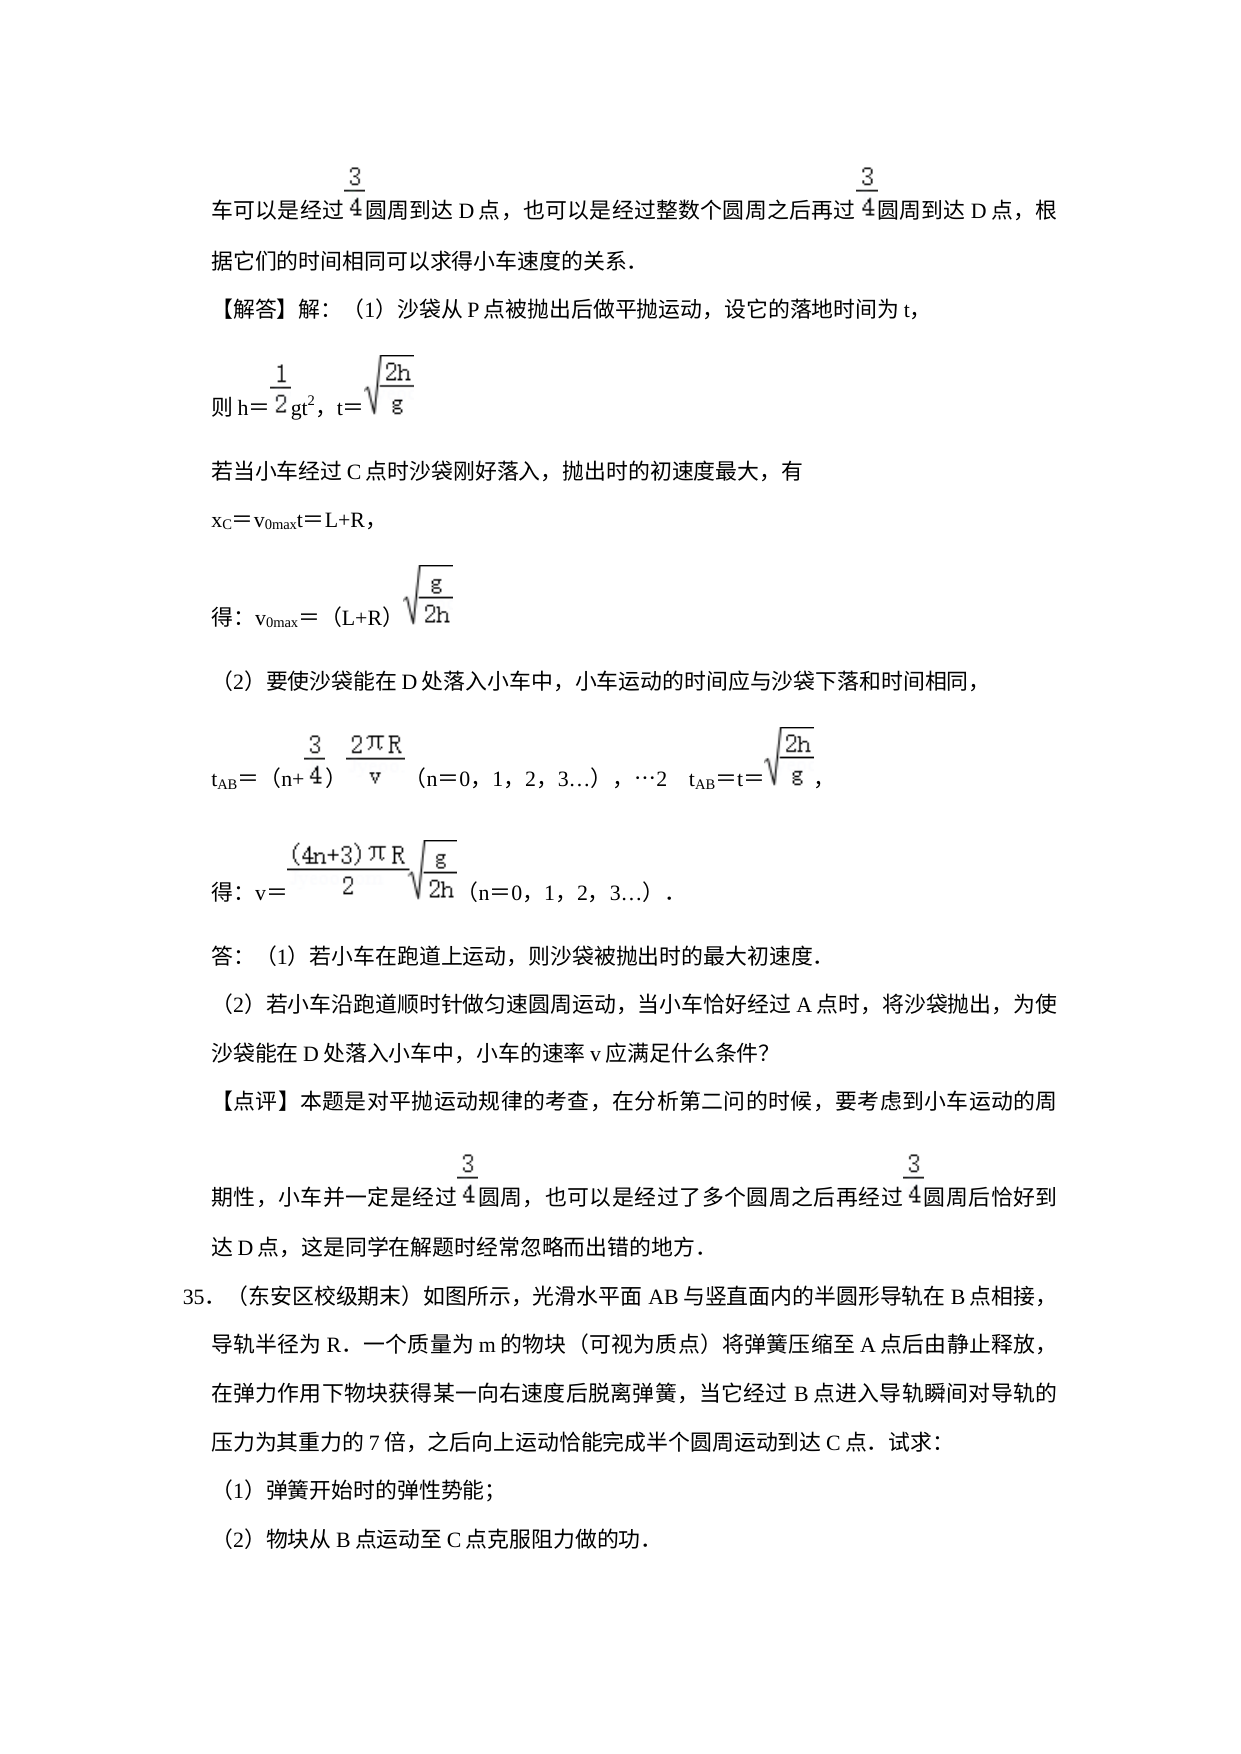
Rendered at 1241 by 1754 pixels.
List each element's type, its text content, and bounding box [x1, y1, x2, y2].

text 【点评】本题是对平抛运动规律的考查，在分析第二问的时候，要考虑到小车运动的周期性，小车并一定是经过圆周，也可以是经过了多个圆周之后再经过圆周后恰好到达D点，这是同学在解题时经常忽略而出错的地方． [211, 1084, 1058, 1262]
picture [403, 565, 453, 626]
text 得：v0max＝（L+R） [211, 550, 1058, 647]
picture [764, 727, 814, 787]
picture [903, 1150, 924, 1206]
picture [364, 355, 414, 416]
picture [287, 840, 457, 901]
text 得：v＝（n＝0，1，2，3…）． [211, 825, 1058, 922]
text 35．（东安区校级期末）如图所示，光滑水平面AB与竖直面内的半圆形导轨在B点相接，导轨半径为R．一个质量为m的物块（可视为质点）将弹簧压缩至A点后由静止释放，在弹力作用下物块获得某一向右速度后脱离弹簧，当它经过B点进入导轨瞬间对导轨的压力为其重力的7倍，之后向上运动恰能完成半个圆周运动到达C点．试求： [183, 1278, 1058, 1457]
text （2）若小车沿跑道顺时针做匀速圆周运动，当小车恰好经过A点时，将沙袋抛出，为使沙袋能在D处落入小车中，小车的速率v应满足什么条件？ [211, 987, 1058, 1068]
text 则h＝gt2，t＝ [211, 340, 1058, 437]
text （1）弹簧开始时的弹性势能； [211, 1473, 1058, 1505]
picture [346, 731, 405, 787]
picture [270, 360, 291, 416]
text 【解答】解：（1）沙袋从P点被抛出后做平抛运动，设它的落地时间为t， [211, 292, 1058, 324]
picture [344, 163, 365, 219]
text （2）物块从B点运动至C点克服阻力做的功． [211, 1521, 1058, 1554]
text xC＝v0maxt＝L+R， [211, 502, 1058, 534]
text tAB＝（n+）（n＝0，1，2，3…），…2 tAB＝t＝， [211, 712, 1058, 809]
text 答：（1）若小车在跑道上运动，则沙袋被抛出时的最大初速度． [211, 938, 1058, 971]
picture [856, 163, 878, 219]
picture [304, 731, 325, 787]
text 若当小车经过C点时沙袋刚好落入，抛出时的初速度最大，有 [211, 453, 1058, 486]
text （2）要使沙袋能在D处落入小车中，小车运动的时间应与沙袋下落和时间相同， [211, 663, 1058, 696]
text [211, 162, 1058, 276]
picture [457, 1150, 478, 1206]
